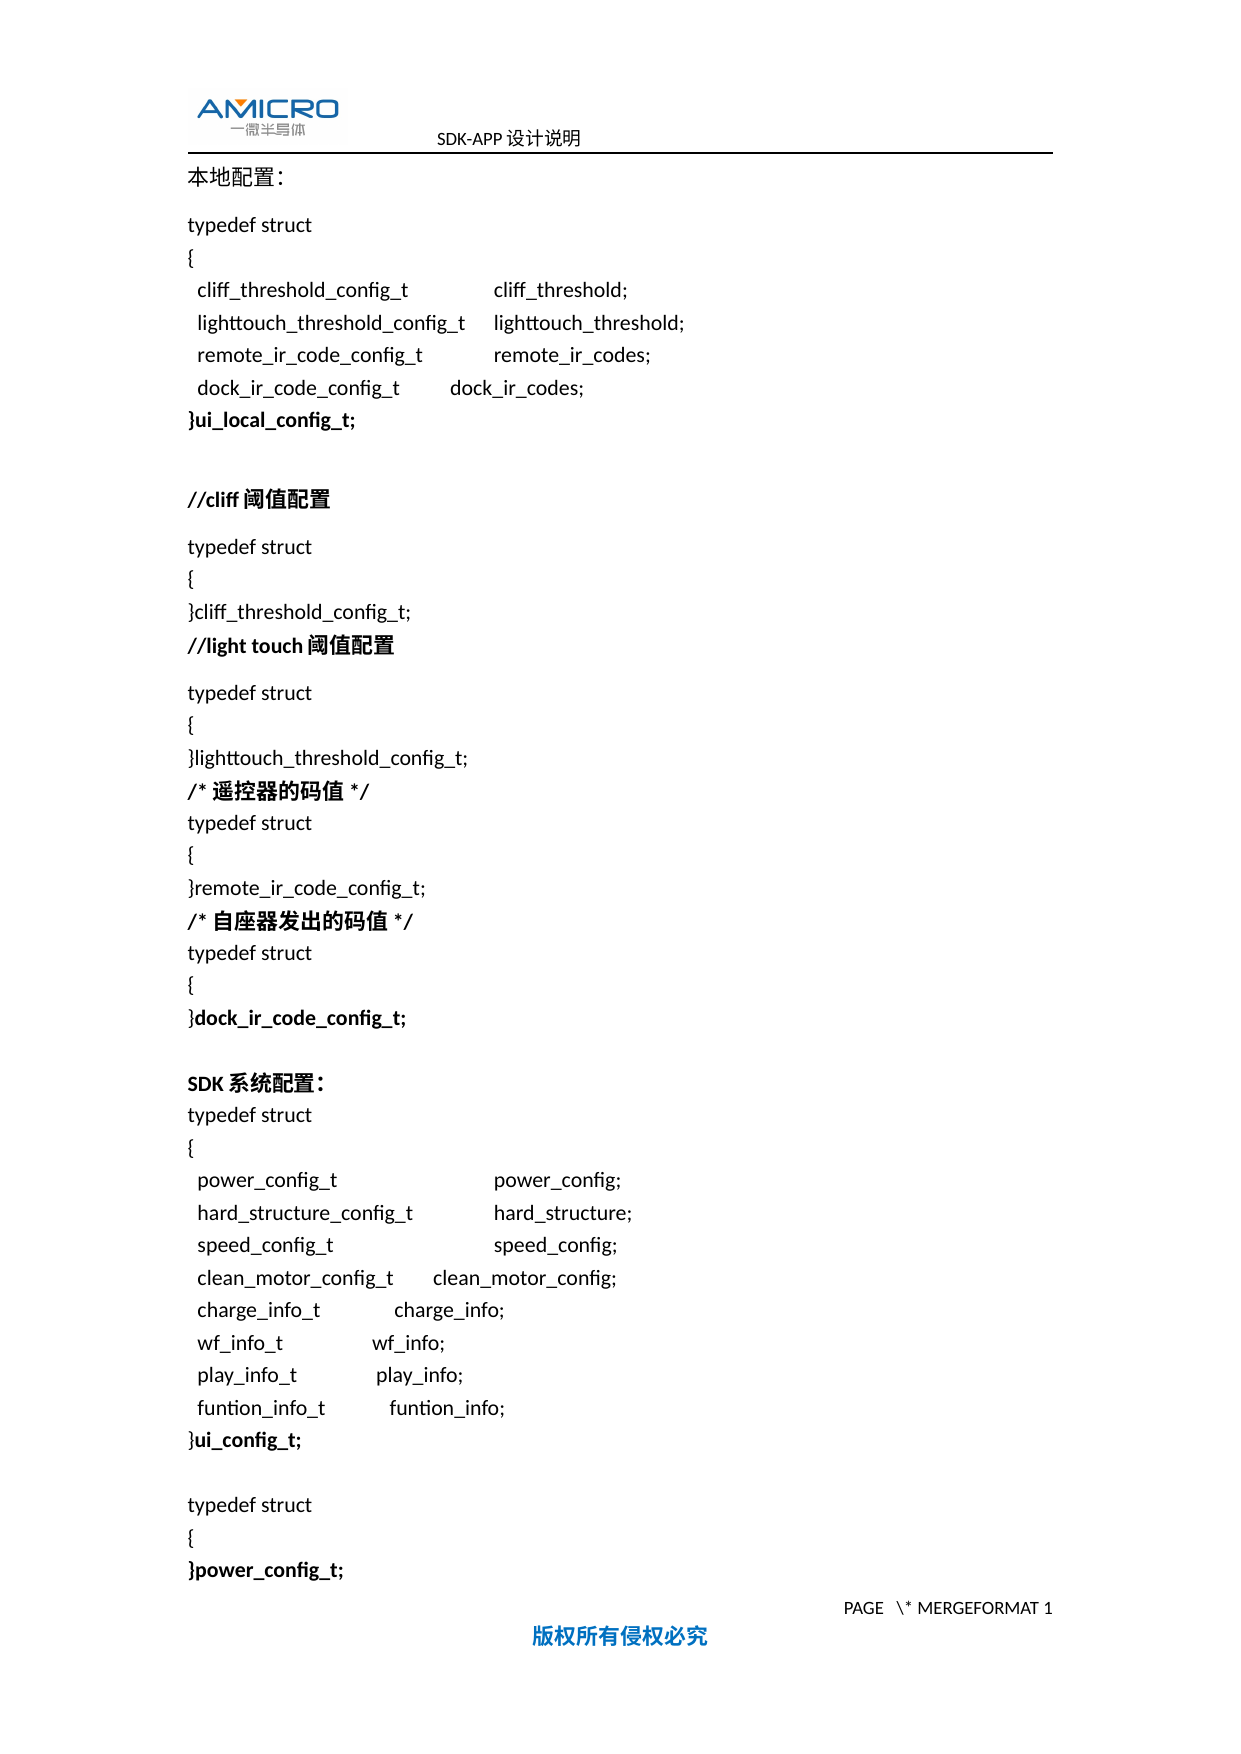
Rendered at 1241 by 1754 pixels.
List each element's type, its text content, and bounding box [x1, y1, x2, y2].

text { [187, 1131, 1053, 1163]
text typedef struct [187, 676, 1053, 708]
text }power_config_t; [187, 1553, 1053, 1586]
text /* 自座器发出的码值 */ [187, 903, 1053, 936]
text clean_motor_config_t clean_motor_config; [187, 1261, 1053, 1293]
text dock_ir_code_config_t dock_ir_codes; [187, 371, 1053, 403]
text SDK系统配置： [187, 1066, 1053, 1098]
text { [187, 968, 1053, 1001]
text }remote_ir_code_config_t; [187, 871, 1053, 903]
text }lighttouch_threshold_config_t; [187, 741, 1053, 773]
text }cliff_threshold_config_t; [187, 595, 1053, 627]
text typedef struct [187, 208, 1053, 241]
text cliff_threshold_config_t cliff_threshold; [187, 273, 1053, 306]
text wf_info_t wf_info; [187, 1326, 1053, 1358]
text power_config_t power_config; [187, 1163, 1053, 1196]
text typedef struct [187, 1098, 1053, 1131]
text /* 遥控器的码值 */ [187, 773, 1053, 806]
text funtion_info_t funtion_info; [187, 1391, 1053, 1423]
text { [187, 241, 1053, 273]
text remote_ir_code_config_t remote_ir_codes; [187, 338, 1053, 371]
text }dock_ir_code_config_t; [187, 1001, 1053, 1033]
text hard_structure_config_t hard_structure; [187, 1196, 1053, 1228]
text }ui_config_t; [187, 1423, 1053, 1456]
text { [187, 708, 1053, 741]
text play_info_t play_info; [187, 1358, 1053, 1391]
text { [187, 562, 1053, 595]
text 本地配置： [187, 160, 1053, 192]
text }ui_local_config_t; [187, 403, 1053, 436]
text typedef struct [187, 806, 1053, 838]
text //light touch阈值配置 [187, 627, 1053, 660]
text typedef struct [187, 530, 1053, 562]
text typedef struct [187, 1488, 1053, 1521]
text { [187, 1521, 1053, 1553]
text { [187, 838, 1053, 871]
text lighttouch_threshold_config_t lighttouch_threshold; [187, 306, 1053, 338]
picture [187, 88, 349, 145]
text typedef struct [187, 936, 1053, 968]
text speed_config_t speed_config; [187, 1228, 1053, 1261]
text //cliff 阈值配置 [187, 482, 1053, 514]
text charge_info_t charge_info; [187, 1293, 1053, 1326]
